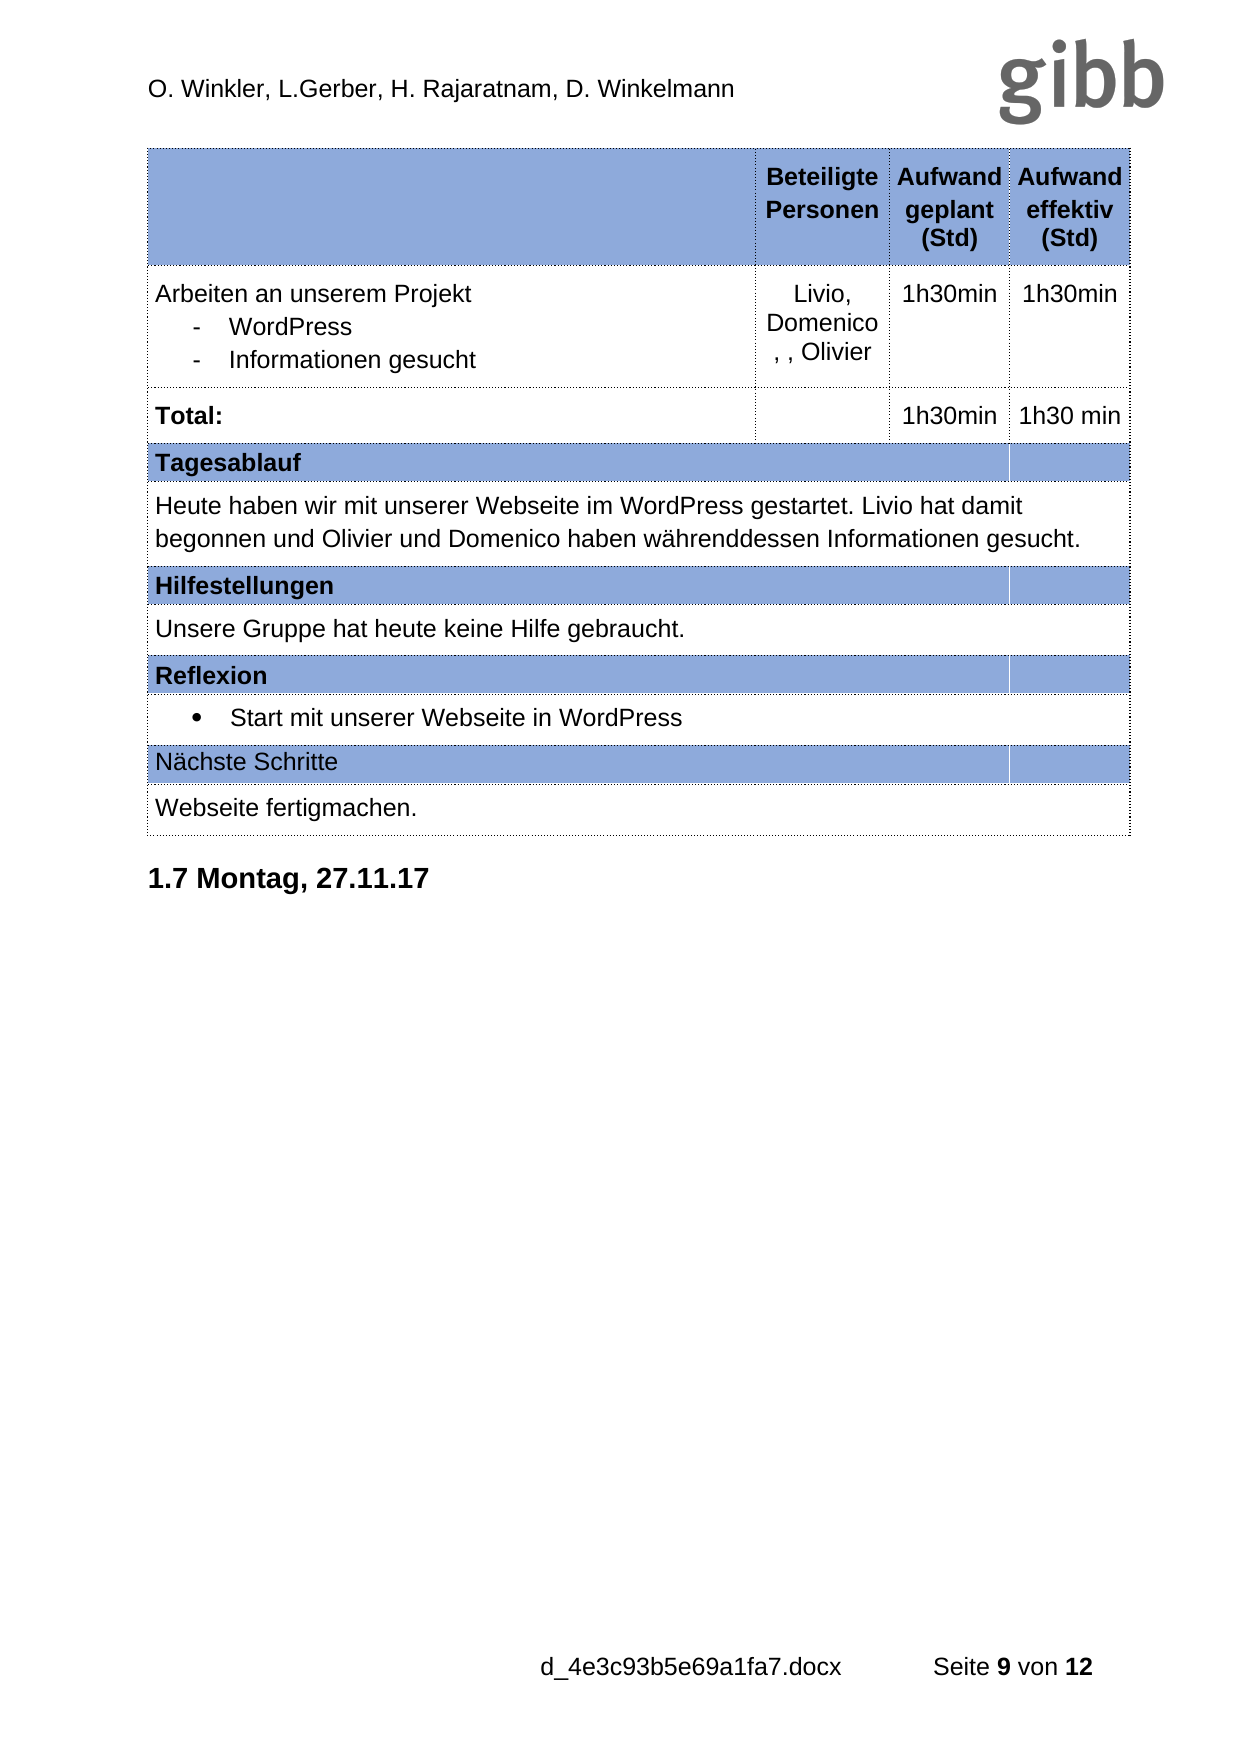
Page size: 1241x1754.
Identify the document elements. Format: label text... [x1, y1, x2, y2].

table_cell [1010, 655, 1130, 693]
table_cell 1h30min [889, 265, 1009, 387]
table_cell Livio, Domenico, , Olivier [755, 265, 889, 387]
table_cell [755, 745, 889, 783]
table_cell 1h30 min [1010, 387, 1130, 443]
table_cell Unsere Gruppe hat heute keine Hilfe gebraucht. [148, 604, 1130, 655]
table_header [148, 148, 755, 265]
table_cell [755, 655, 889, 693]
table_header Beteiligte Personen [755, 148, 889, 265]
table_cell [889, 655, 1009, 693]
table_cell [755, 387, 889, 443]
table_cell 1h30min [1010, 265, 1130, 387]
table_cell [755, 566, 889, 604]
table_cell [1010, 566, 1130, 604]
table_cell Hilfestellungen [148, 566, 755, 604]
table_cell Nächste Schritte [148, 745, 755, 783]
table_cell Webseite fertigmachen. [148, 784, 1130, 835]
table_cell Total: [148, 387, 755, 443]
table_cell Tagesablauf [148, 443, 755, 481]
table_cell [889, 745, 1009, 783]
table_cell [1010, 443, 1130, 481]
table_cell [889, 566, 1009, 604]
table_cell [755, 443, 889, 481]
table_cell Arbeiten an unserem Projekt WordPress Informationen gesucht [148, 265, 755, 387]
table_header Aufwand effektiv (Std) [1010, 148, 1130, 265]
table_cell Reflexion [148, 655, 755, 693]
table_cell Heute haben wir mit unserer Webseite im WordPress gestartet. Livio hat damit begonnen und Olivier und Domenico haben währenddessen Informationen gesucht. [148, 481, 1130, 566]
table_cell [889, 443, 1009, 481]
table_cell [1010, 745, 1130, 783]
table_cell Start mit unserer Webseite in WordPress [148, 694, 1130, 745]
picture [997, 37, 1164, 125]
table_header Aufwand geplant (Std) [889, 148, 1009, 265]
table_cell 1h30min [889, 387, 1009, 443]
subtitle 1.7 Montag, 27.11.17 [148, 861, 1093, 895]
